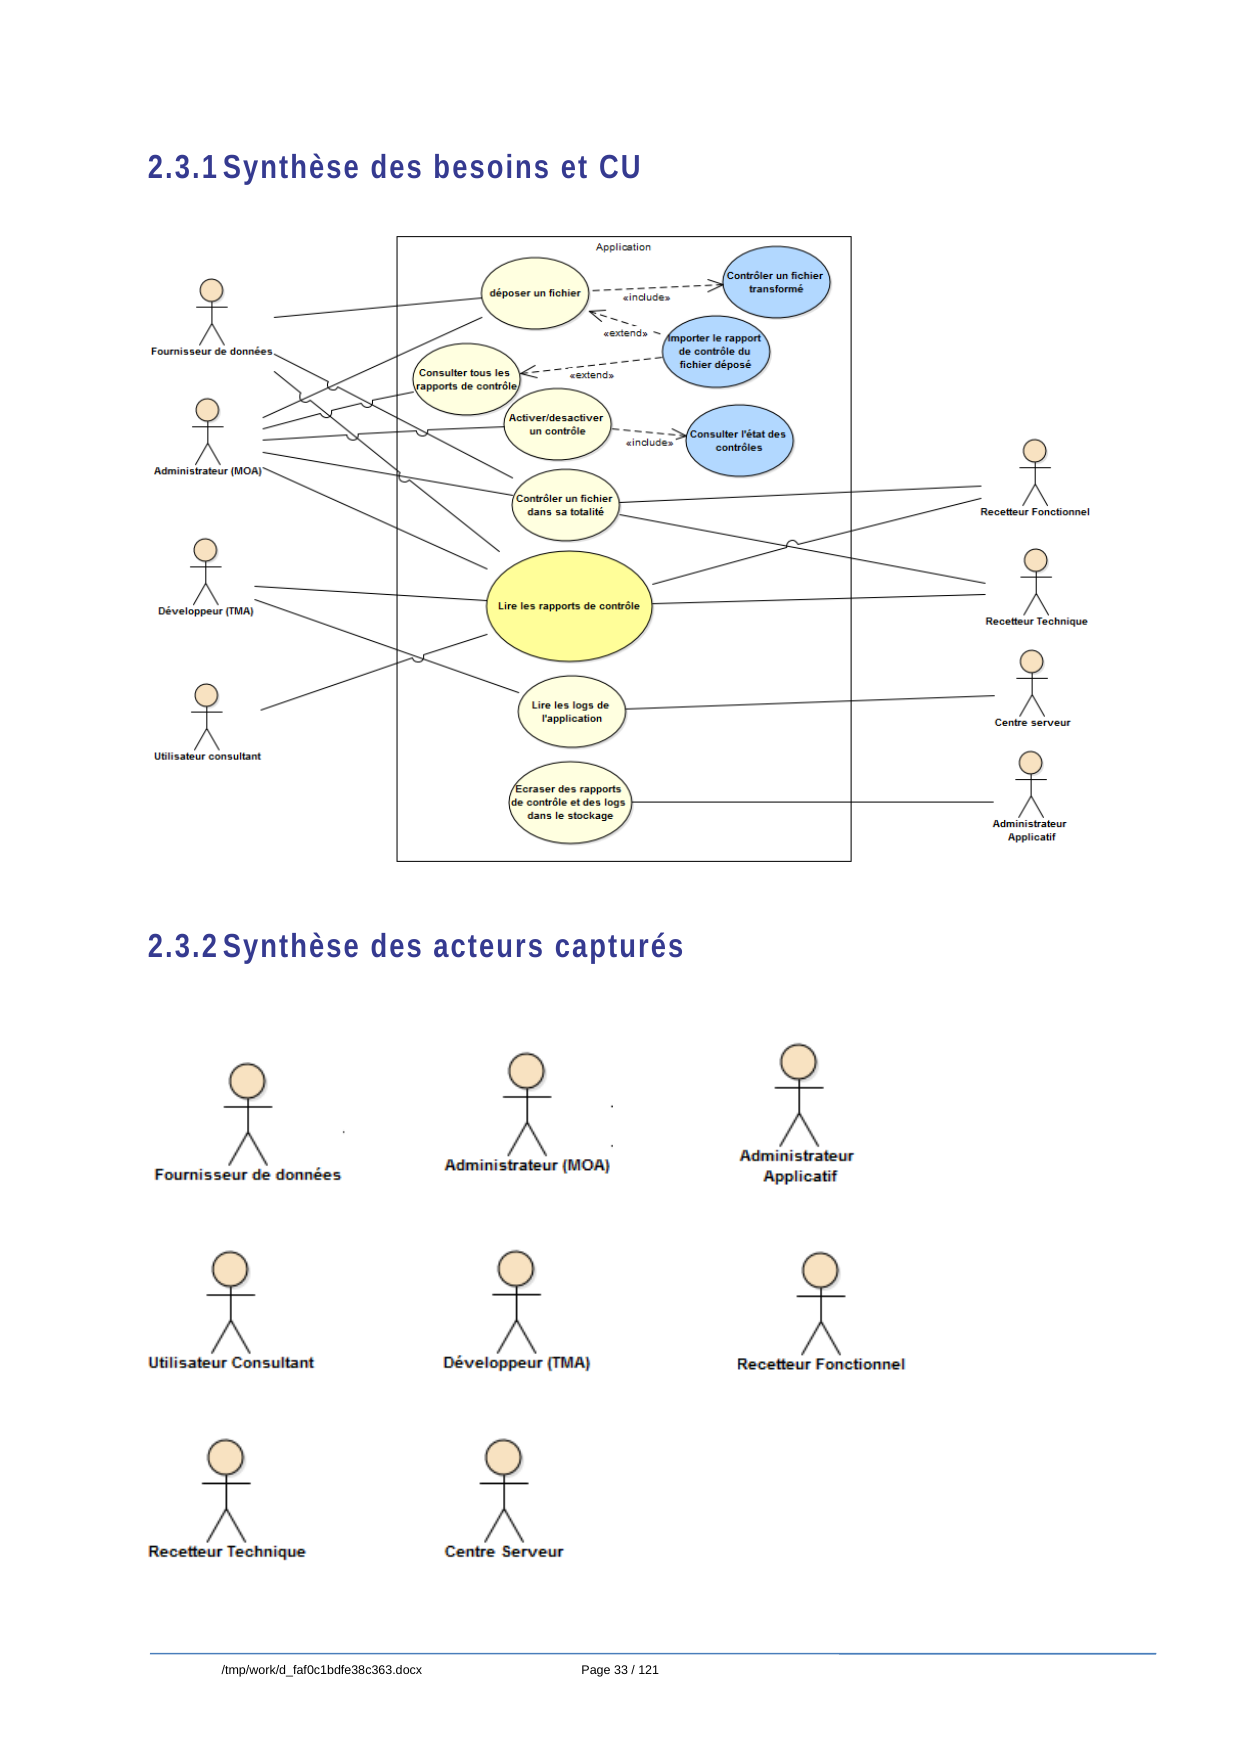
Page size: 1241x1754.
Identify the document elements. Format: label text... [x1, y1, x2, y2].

picture [147, 1061, 345, 1188]
picture [147, 1246, 320, 1376]
picture [442, 1434, 570, 1565]
picture [737, 1037, 862, 1188]
picture [147, 231, 1093, 866]
picture [147, 1434, 311, 1565]
picture [442, 1247, 595, 1376]
subtitle Synthèse des besoins et CU [148, 148, 1093, 186]
subtitle Synthèse des acteurs capturés [148, 926, 1093, 964]
picture [737, 1247, 912, 1376]
picture [442, 1047, 613, 1188]
